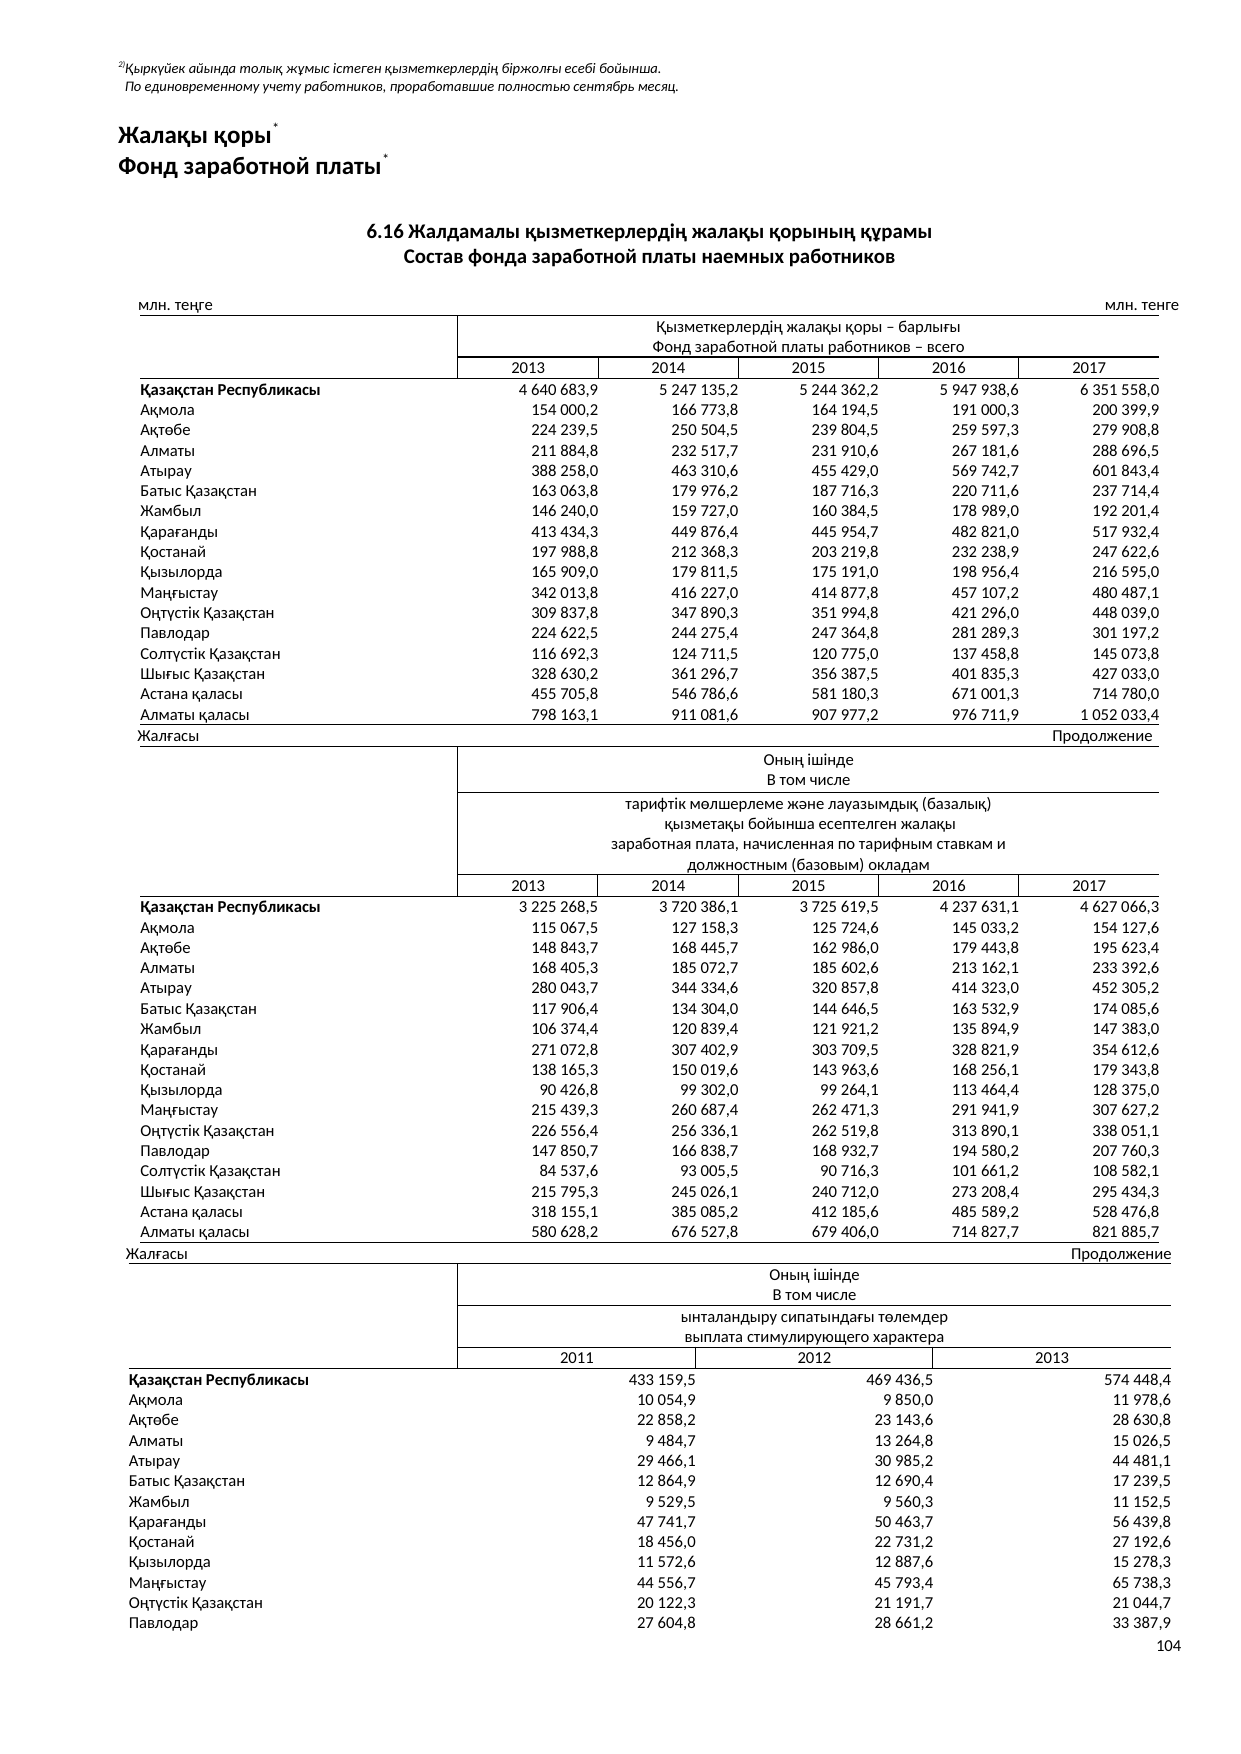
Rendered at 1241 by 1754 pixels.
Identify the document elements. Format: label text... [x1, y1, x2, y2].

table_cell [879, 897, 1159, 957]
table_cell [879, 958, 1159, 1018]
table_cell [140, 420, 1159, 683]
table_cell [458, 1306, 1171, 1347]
text Состав фонда заработной платы наемных работников [118, 244, 1181, 269]
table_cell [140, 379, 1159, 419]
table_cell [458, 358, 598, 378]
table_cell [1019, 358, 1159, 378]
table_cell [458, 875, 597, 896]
text По единовременному учету работников, проработавшие полностью сентябрь месяц. [118, 77, 1181, 95]
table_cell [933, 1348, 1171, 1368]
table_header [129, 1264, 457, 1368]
text Жалғасы Продолжение [118, 1243, 1181, 1263]
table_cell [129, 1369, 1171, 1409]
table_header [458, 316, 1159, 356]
text Жалақы қоры* [118, 120, 1181, 150]
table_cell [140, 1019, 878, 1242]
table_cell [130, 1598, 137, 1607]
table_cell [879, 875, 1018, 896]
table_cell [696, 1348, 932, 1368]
text 6.16 Жалдамалы қызметкерлердің жалақы қорының құрамы [118, 218, 1181, 244]
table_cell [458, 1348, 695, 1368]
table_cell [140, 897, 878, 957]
text 2)Қыркүйек айында толық жұмыс істеген қызметкерлердің біржолғы есебі бойынша. [118, 59, 1181, 77]
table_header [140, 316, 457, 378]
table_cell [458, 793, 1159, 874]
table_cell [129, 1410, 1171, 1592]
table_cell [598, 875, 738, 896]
text Жалғасы Продолжение [118, 725, 1181, 746]
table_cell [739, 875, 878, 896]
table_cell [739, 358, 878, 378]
text млн. теңге млн. тенге [118, 294, 1181, 315]
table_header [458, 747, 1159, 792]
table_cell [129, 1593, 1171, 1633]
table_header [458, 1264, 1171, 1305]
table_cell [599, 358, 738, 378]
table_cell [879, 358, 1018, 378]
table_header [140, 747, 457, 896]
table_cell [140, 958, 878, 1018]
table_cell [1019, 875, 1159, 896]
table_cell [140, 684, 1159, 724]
text Фонд заработной платы* [118, 150, 1181, 181]
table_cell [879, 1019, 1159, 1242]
